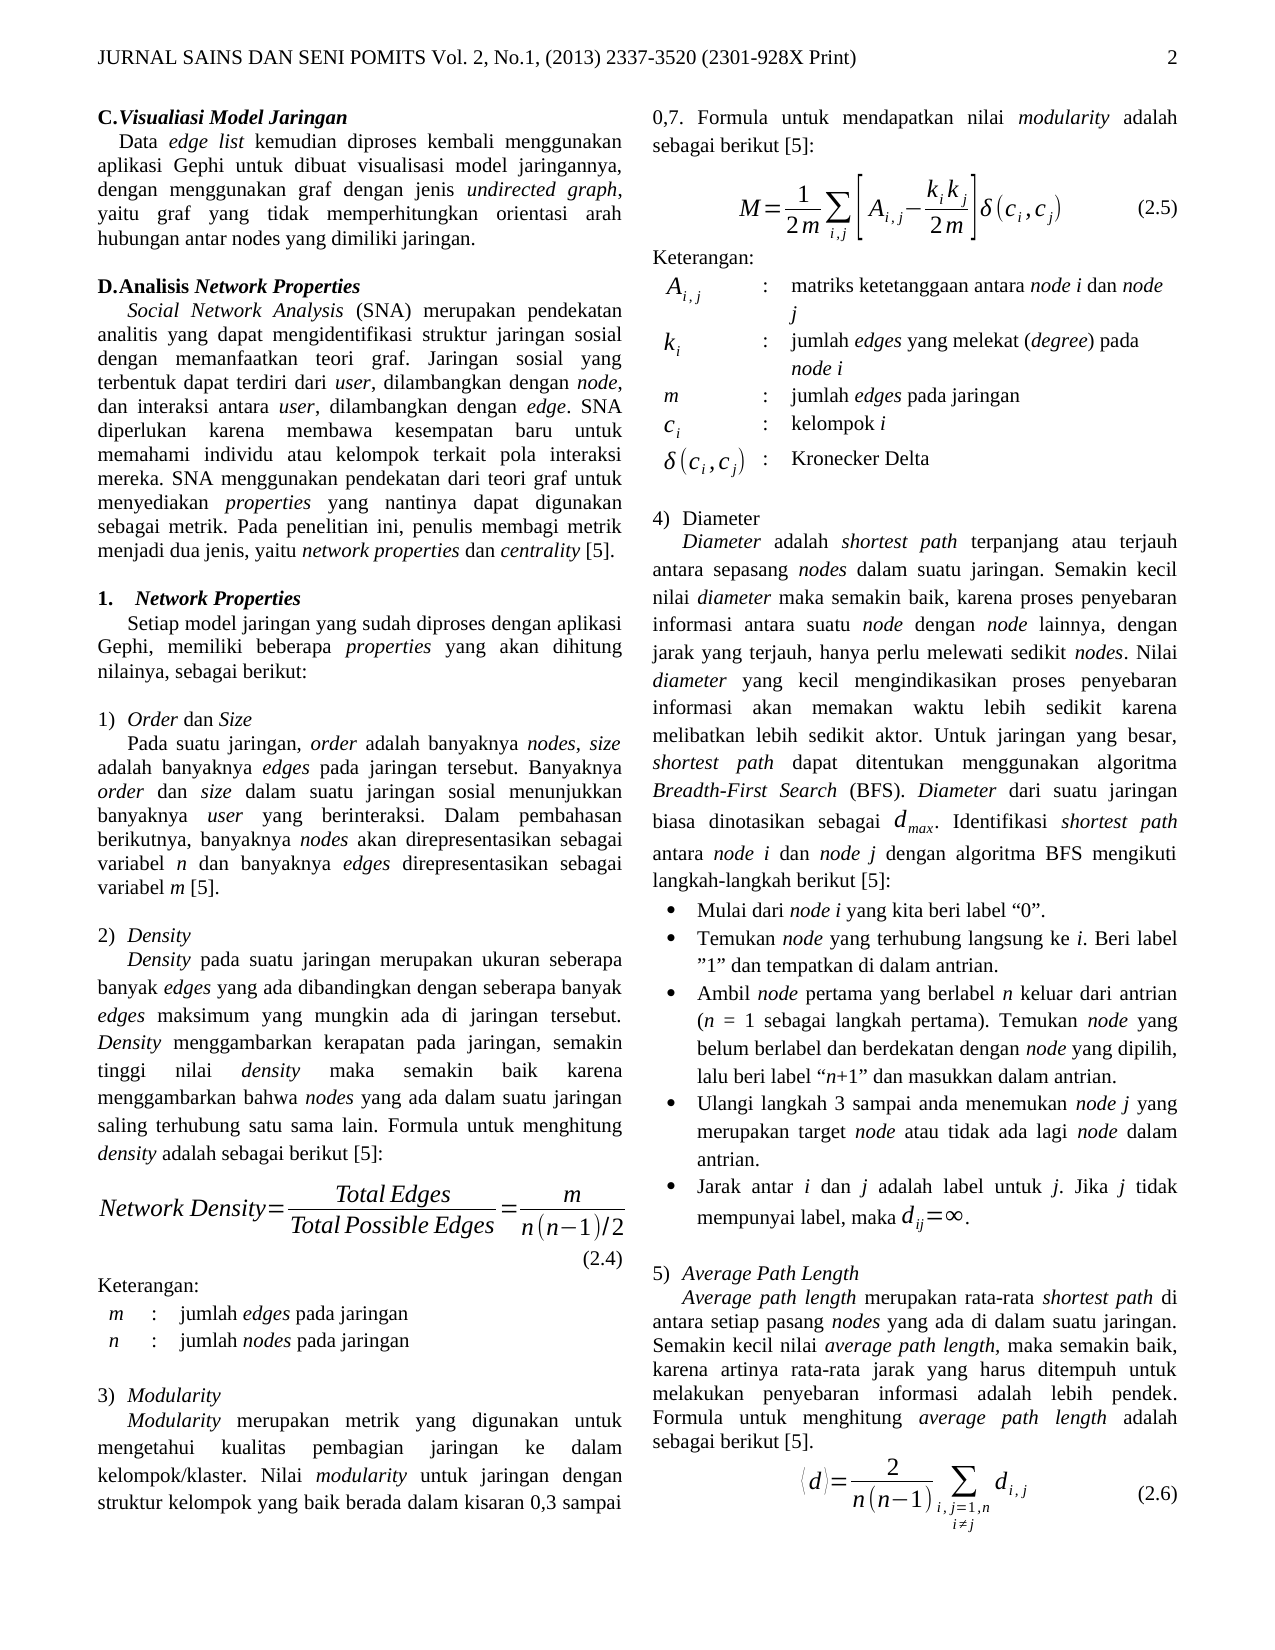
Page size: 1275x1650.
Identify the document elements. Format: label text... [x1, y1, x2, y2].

list Diameter [652, 505, 1177, 529]
list Modularity [97, 1383, 622, 1407]
table_cell jumlah nodes pada jaringan [169, 1328, 622, 1383]
table_header matriks ketetanggaan antara node i dan node j [780, 273, 1177, 328]
table_cell [653, 446, 751, 481]
table_cell Kronecker Delta [780, 446, 1177, 481]
text (2.5) [652, 173, 1177, 242]
table_cell : [751, 411, 780, 446]
table_cell [653, 411, 751, 446]
table_cell jumlah edges yang melekat (degree) pada node i [780, 328, 1177, 383]
text Modularity merupakan metrik yang digunakan untuk mengetahui kualitas pembagian jaringan ke dalam kelompok/klaster. Nilai modularity untuk jaringan dengan struktur kelompok yang baik berada dalam kisaran 0,3 sampai 0,7. Formula untuk mendapatkan nilai modularity adalah sebagai berikut [5]: [652, 105, 1177, 157]
text Pada suatu jaringan, order adalah banyaknya nodes, size adalah banyaknya edges pada jaringan tersebut. Banyaknya order dan size dalam suatu jaringan sosial menunjukkan banyaknya user yang berinteraksi. Dalam pembahasan berikutnya, banyaknya nodes akan direpresentasikan sebagai variabel n dan banyaknya edges direpresentasikan sebagai variabel m [5]. [97, 731, 622, 899]
table_cell n [98, 1328, 140, 1383]
list Ambil node pertama yang berlabel n keluar dari antrian (n = 1 sebagai langkah pertama). Temukan node yang belum berlabel dan berdekatan dengan node yang dipilih, lalu beri label “n+1” dan masukkan dalam antrian. [667, 981, 1177, 1088]
table_cell m [653, 383, 751, 411]
table_cell : [751, 446, 780, 481]
table_header : [140, 1301, 168, 1328]
list Average Path Length [652, 1261, 1177, 1285]
list Mulai dari node i yang kita beri label “0”. [667, 898, 1177, 922]
list Order dan Size [98, 707, 622, 731]
table_header jumlah edges pada jaringan [169, 1301, 622, 1328]
text Keterangan: [97, 1273, 622, 1297]
table_cell [653, 328, 751, 383]
text Average path length merupakan rata-rata shortest path di antara setiap pasang nodes yang ada di dalam suatu jaringan. Semakin kecil nilai average path length, maka semakin baik, karena artinya rata-rata jarak yang harus ditempuh untuk melakukan penyebaran informasi adalah lebih pendek. Formula untuk menghitung average path length adalah sebagai berikut [5]. [652, 1285, 1177, 1453]
table_header : [751, 273, 780, 328]
table_cell jumlah edges pada jaringan [780, 383, 1177, 411]
subtitle Network Properties [97, 586, 622, 610]
table_cell : [751, 328, 780, 383]
list Jarak antar i dan j adalah label untuk j. Jika j tidak mempunyai label, maka . [667, 1174, 1177, 1233]
table_cell : [140, 1328, 168, 1383]
list Temukan node yang terhubung langsung ke i. Beri label ”1” dan tempatkan di dalam antrian. [667, 926, 1177, 977]
text Setiap model jaringan yang sudah diproses dengan aplikasi Gephi, memiliki beberapa properties yang akan dihitung nilainya, sebagai berikut: [97, 610, 622, 683]
table_cell : [751, 383, 780, 411]
subtitle Visualiasi Model Jaringan [97, 105, 622, 129]
text Data edge list kemudian diproses kembali menggunakan aplikasi Gephi untuk dibuat visualisasi model jaringannya, dengan menggunakan graf dengan jenis undirected graph, yaitu graf yang tidak memperhitungkan orientasi arah hubungan antar nodes yang dimiliki jaringan. [97, 129, 622, 249]
text Density pada suatu jaringan merupakan ukuran seberapa banyak edges yang ada dibandingkan dengan seberapa banyak edges maksimum yang mungkin ada di jaringan tersebut. Density menggambarkan kerapatan pada jaringan, semakin tinggi nilai density maka semakin baik karena menggambarkan bahwa nodes yang ada dalam suatu jaringan saling terhubung satu sama lain. Formula untuk menghitung density adalah sebagai berikut [5]: [97, 947, 622, 1164]
text (2.4) [97, 1181, 622, 1269]
text Social Network Analysis (SNA) merupakan pendekatan analitis yang dapat mengidentifikasi struktur jaringan sosial dengan memanfaatkan teori graf. Jaringan sosial yang terbentuk dapat terdiri dari user, dilambangkan dengan node, dan interaksi antara user, dilambangkan dengan edge. SNA diperlukan karena membawa kesempatan baru untuk memahami individu atau kelompok terkait pola interaksi mereka. SNA menggunakan pendekatan dari teori graf untuk menyediakan properties yang nantinya dapat digunakan sebagai metrik. Pada penelitian ini, penulis membagi metrik menjadi dua jenis, yaitu network properties dan centrality [5]. [97, 298, 622, 562]
text Keterangan: [652, 245, 1177, 269]
text (2.6) [652, 1453, 1177, 1532]
table_cell kelompok i [780, 411, 1177, 446]
table_header m [98, 1301, 140, 1328]
text Modularity merupakan metrik yang digunakan untuk mengetahui kualitas pembagian jaringan ke dalam kelompok/klaster. Nilai modularity untuk jaringan dengan struktur kelompok yang baik berada dalam kisaran 0,3 sampai 0,7. Formula untuk mendapatkan nilai modularity adalah sebagai berikut [5]: [97, 1407, 622, 1514]
subtitle Analisis Network Properties [97, 273, 622, 298]
text Diameter adalah shortest path terpanjang atau terjauh antara sepasang nodes dalam suatu jaringan. Semakin kecil nilai diameter maka semakin baik, karena proses penyebaran informasi antara suatu node dengan node lainnya, dengan jarak yang terjauh, hanya perlu melewati sedikit nodes. Nilai diameter yang kecil mengindikasikan proses penyebaran informasi akan memakan waktu lebih sedikit karena melibatkan lebih sedikit aktor. Untuk jaringan yang besar, shortest path dapat ditentukan menggunakan algoritma Breadth-First Search (BFS). Diameter dari suatu jaringan biasa dinotasikan sebagai . Identifikasi shortest path antara node i dan node j dengan algoritma BFS mengikuti langkah-langkah berikut [5]: [652, 529, 1177, 892]
list Density [98, 923, 622, 947]
list Ulangi langkah 3 sampai anda menemukan node j yang merupakan target node atau tidak ada lagi node dalam antrian. [667, 1091, 1177, 1171]
table_header [653, 273, 751, 328]
